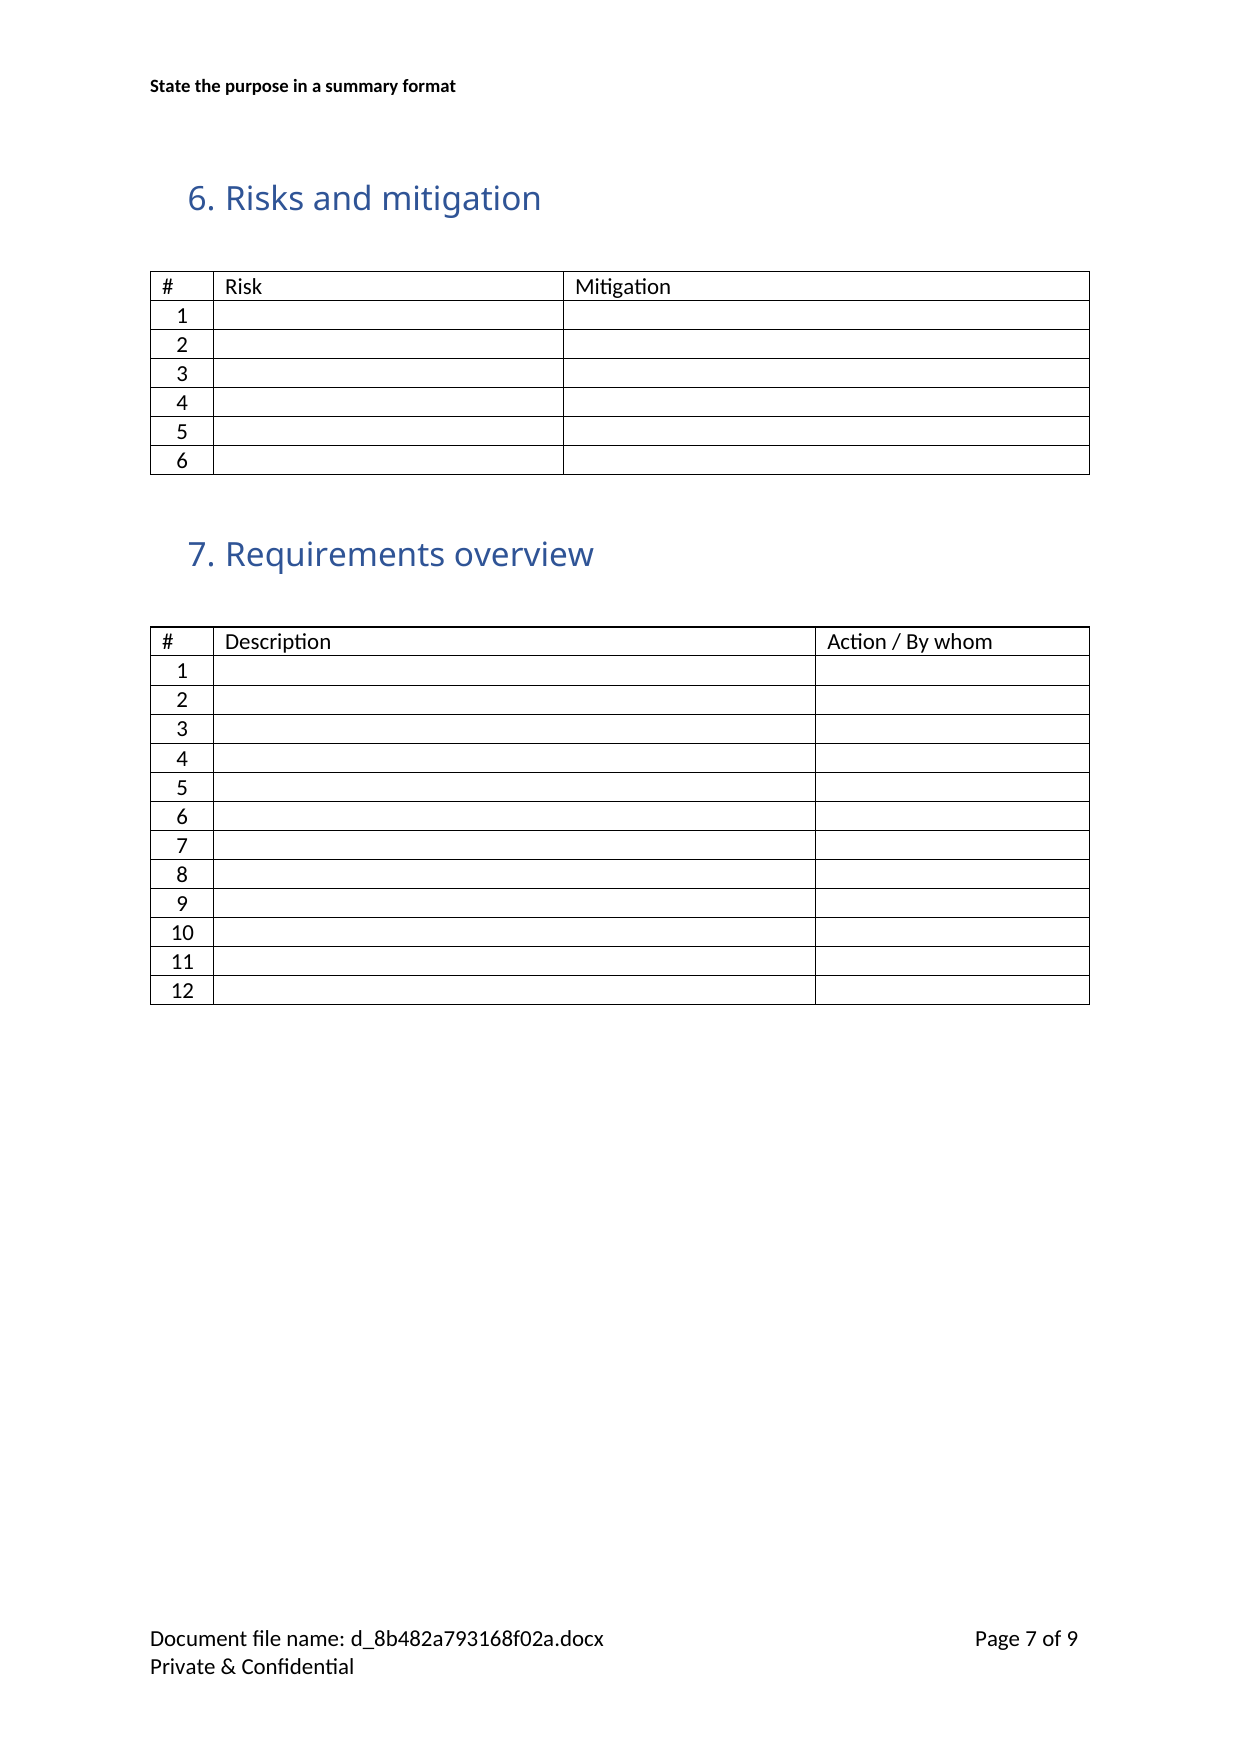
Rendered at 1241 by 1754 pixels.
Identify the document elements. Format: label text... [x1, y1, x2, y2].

table_cell 5 [151, 417, 213, 445]
table_cell [214, 686, 815, 713]
table_cell 1 [151, 656, 213, 684]
table_cell [214, 976, 815, 1004]
table_cell [816, 976, 1089, 1004]
table_cell [816, 889, 1089, 917]
table_cell 8 [151, 860, 213, 888]
table_cell [564, 359, 1089, 387]
table_cell [816, 715, 1089, 743]
table_cell 11 [151, 947, 213, 975]
table_cell [816, 947, 1089, 975]
table_cell [816, 918, 1089, 946]
table_cell [214, 715, 815, 743]
table_cell [214, 773, 815, 801]
table_cell [816, 860, 1089, 888]
table_header Action / By whom [816, 628, 1089, 655]
table_cell 7 [151, 831, 213, 859]
table_cell [214, 330, 563, 358]
table_cell [214, 860, 815, 888]
table_cell 6 [151, 446, 213, 474]
table_cell 5 [151, 773, 213, 801]
table_cell [564, 330, 1089, 358]
table_cell 3 [151, 715, 213, 743]
table_cell [214, 831, 815, 859]
table_cell [214, 889, 815, 917]
table_cell 2 [151, 686, 213, 713]
table_cell [214, 802, 815, 830]
table_cell [816, 686, 1089, 713]
table_cell [214, 744, 815, 772]
table_cell [816, 773, 1089, 801]
table_cell [816, 802, 1089, 830]
table_cell [816, 831, 1089, 859]
table_header # [151, 628, 213, 655]
table_cell [214, 388, 563, 416]
table_cell 12 [151, 976, 213, 1004]
table_cell [214, 417, 563, 445]
table_cell 6 [151, 802, 213, 830]
table_cell [564, 446, 1089, 474]
table_cell 4 [151, 744, 213, 772]
table_cell [564, 388, 1089, 416]
table_cell 3 [151, 359, 213, 387]
table_cell [214, 918, 815, 946]
table_cell 2 [151, 330, 213, 358]
table_cell 1 [151, 301, 213, 329]
subtitle Risks and mitigation [187, 175, 1090, 220]
table_cell [214, 947, 815, 975]
table_cell [214, 359, 563, 387]
table_header Description [214, 628, 815, 655]
table_cell [564, 417, 1089, 445]
table_header # [151, 272, 213, 300]
table_cell 9 [151, 889, 213, 917]
table_header Mitigation [564, 272, 1089, 300]
table_cell [816, 744, 1089, 772]
table_header Risk [214, 272, 563, 300]
table_cell [214, 656, 815, 684]
table_cell [816, 656, 1089, 684]
table_cell [564, 301, 1089, 329]
table_cell 10 [151, 918, 213, 946]
subtitle Requirements overview [187, 531, 1090, 576]
table_cell 4 [151, 388, 213, 416]
table_cell [214, 446, 563, 474]
table_cell [214, 301, 563, 329]
